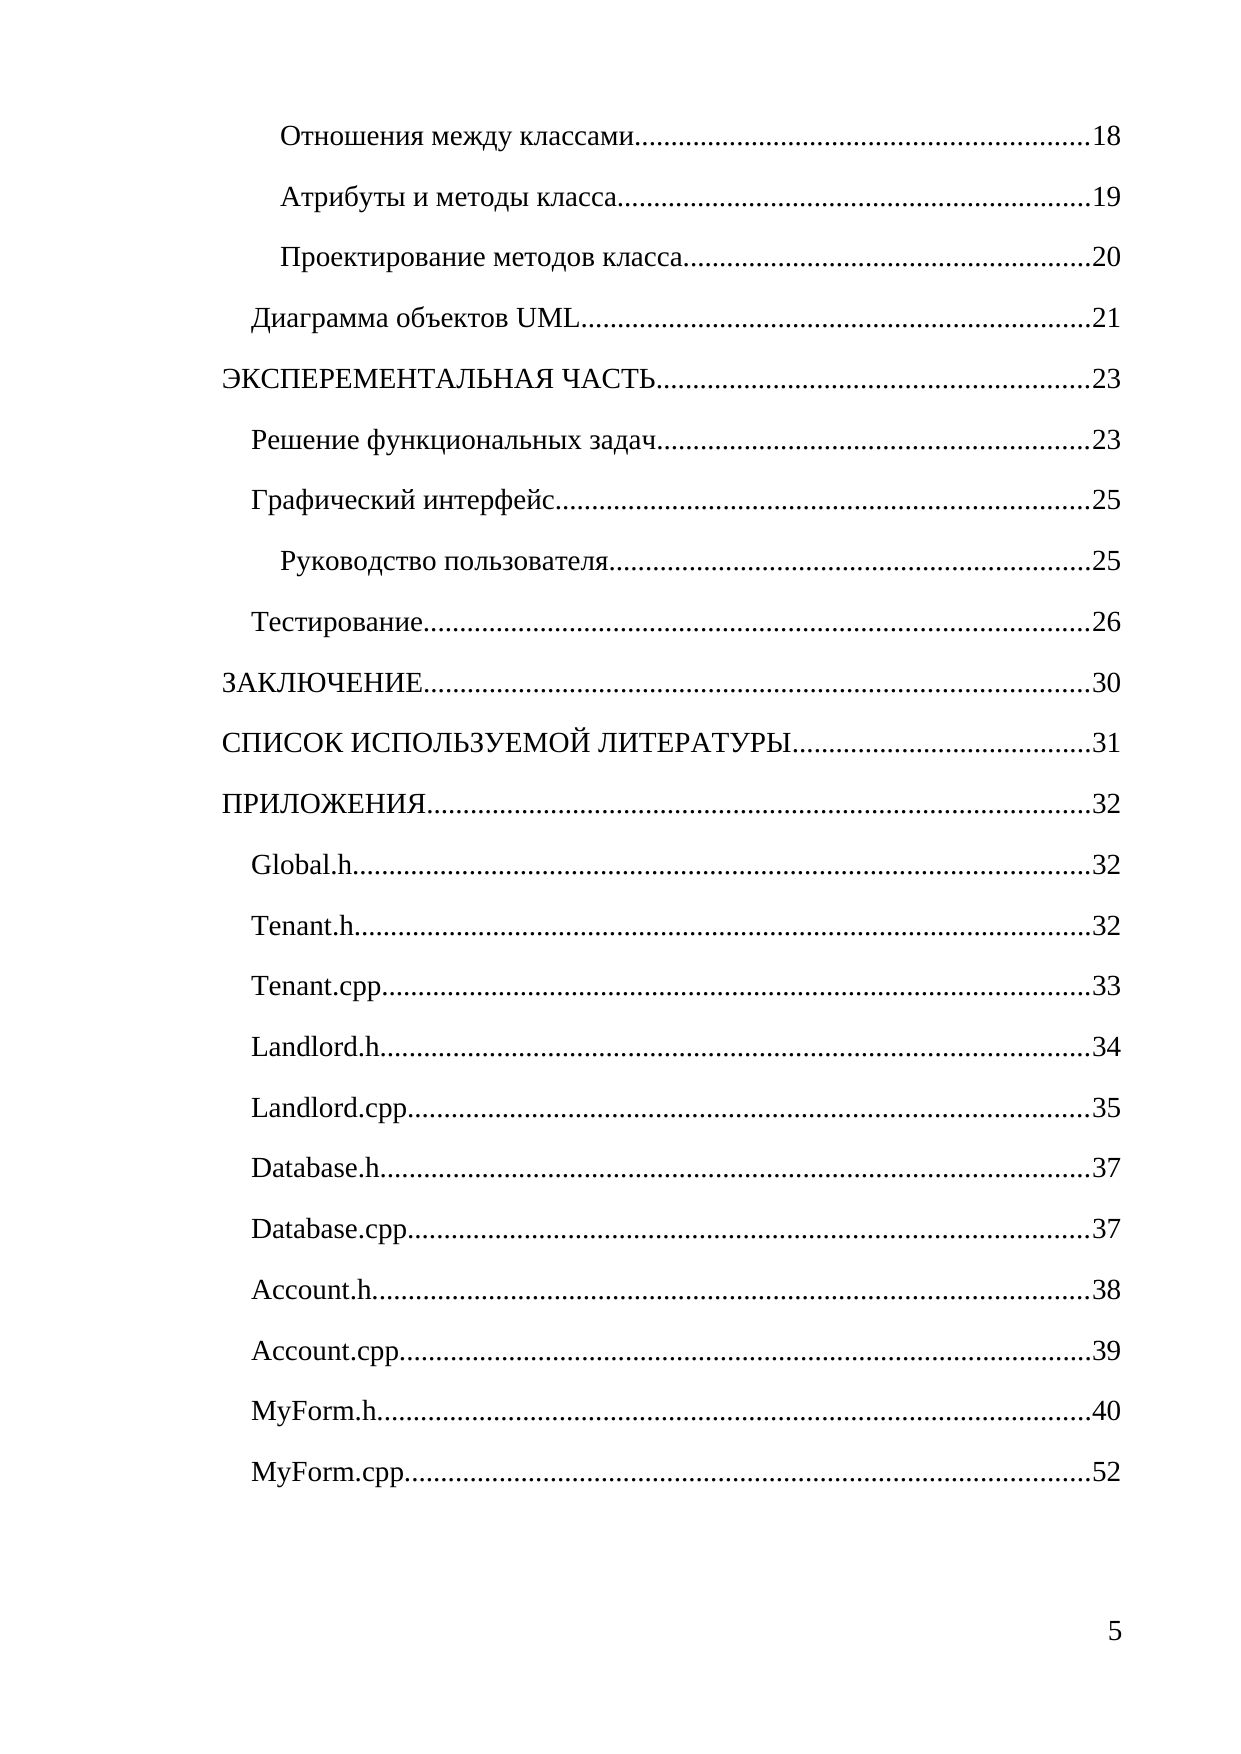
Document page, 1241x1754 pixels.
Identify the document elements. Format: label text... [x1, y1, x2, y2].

text Account.h 38 [177, 1272, 1122, 1306]
text ПРИЛОЖЕНИЯ 32 [148, 786, 1122, 820]
text Global.h 32 [177, 847, 1122, 880]
text Database.cpp 37 [177, 1211, 1122, 1245]
text Landlord.h 34 [177, 1029, 1122, 1063]
text Landlord.cpp 35 [177, 1090, 1122, 1123]
text ЗАКЛЮЧЕНИЕ 30 [148, 665, 1122, 698]
text Решение функциональных задач 23 [177, 422, 1122, 455]
text Tenant.cpp 33 [177, 968, 1122, 1002]
text MyForm.cpp 52 [177, 1454, 1122, 1488]
text Database.h 37 [177, 1151, 1122, 1184]
text Tenant.h 32 [177, 908, 1122, 941]
text Диаграмма объектов UML 21 [177, 300, 1122, 334]
text Отношения между классами 18 [206, 118, 1122, 152]
text Руководство пользователя 25 [206, 543, 1122, 577]
text Графический интерфейс 25 [177, 482, 1122, 516]
text СПИСОК ИСПОЛЬЗУЕМОЙ ЛИТЕРАТУРЫ 31 [148, 725, 1122, 759]
text Атрибуты и методы класса 19 [206, 179, 1122, 212]
text ЭКСПЕРЕМЕНТАЛЬНАЯ ЧАСТЬ 23 [148, 361, 1122, 394]
text MyForm.h 40 [177, 1393, 1122, 1427]
text Account.cpp 39 [177, 1333, 1122, 1366]
text Тестирование 26 [177, 604, 1122, 637]
text Проектирование методов класса 20 [206, 239, 1122, 273]
